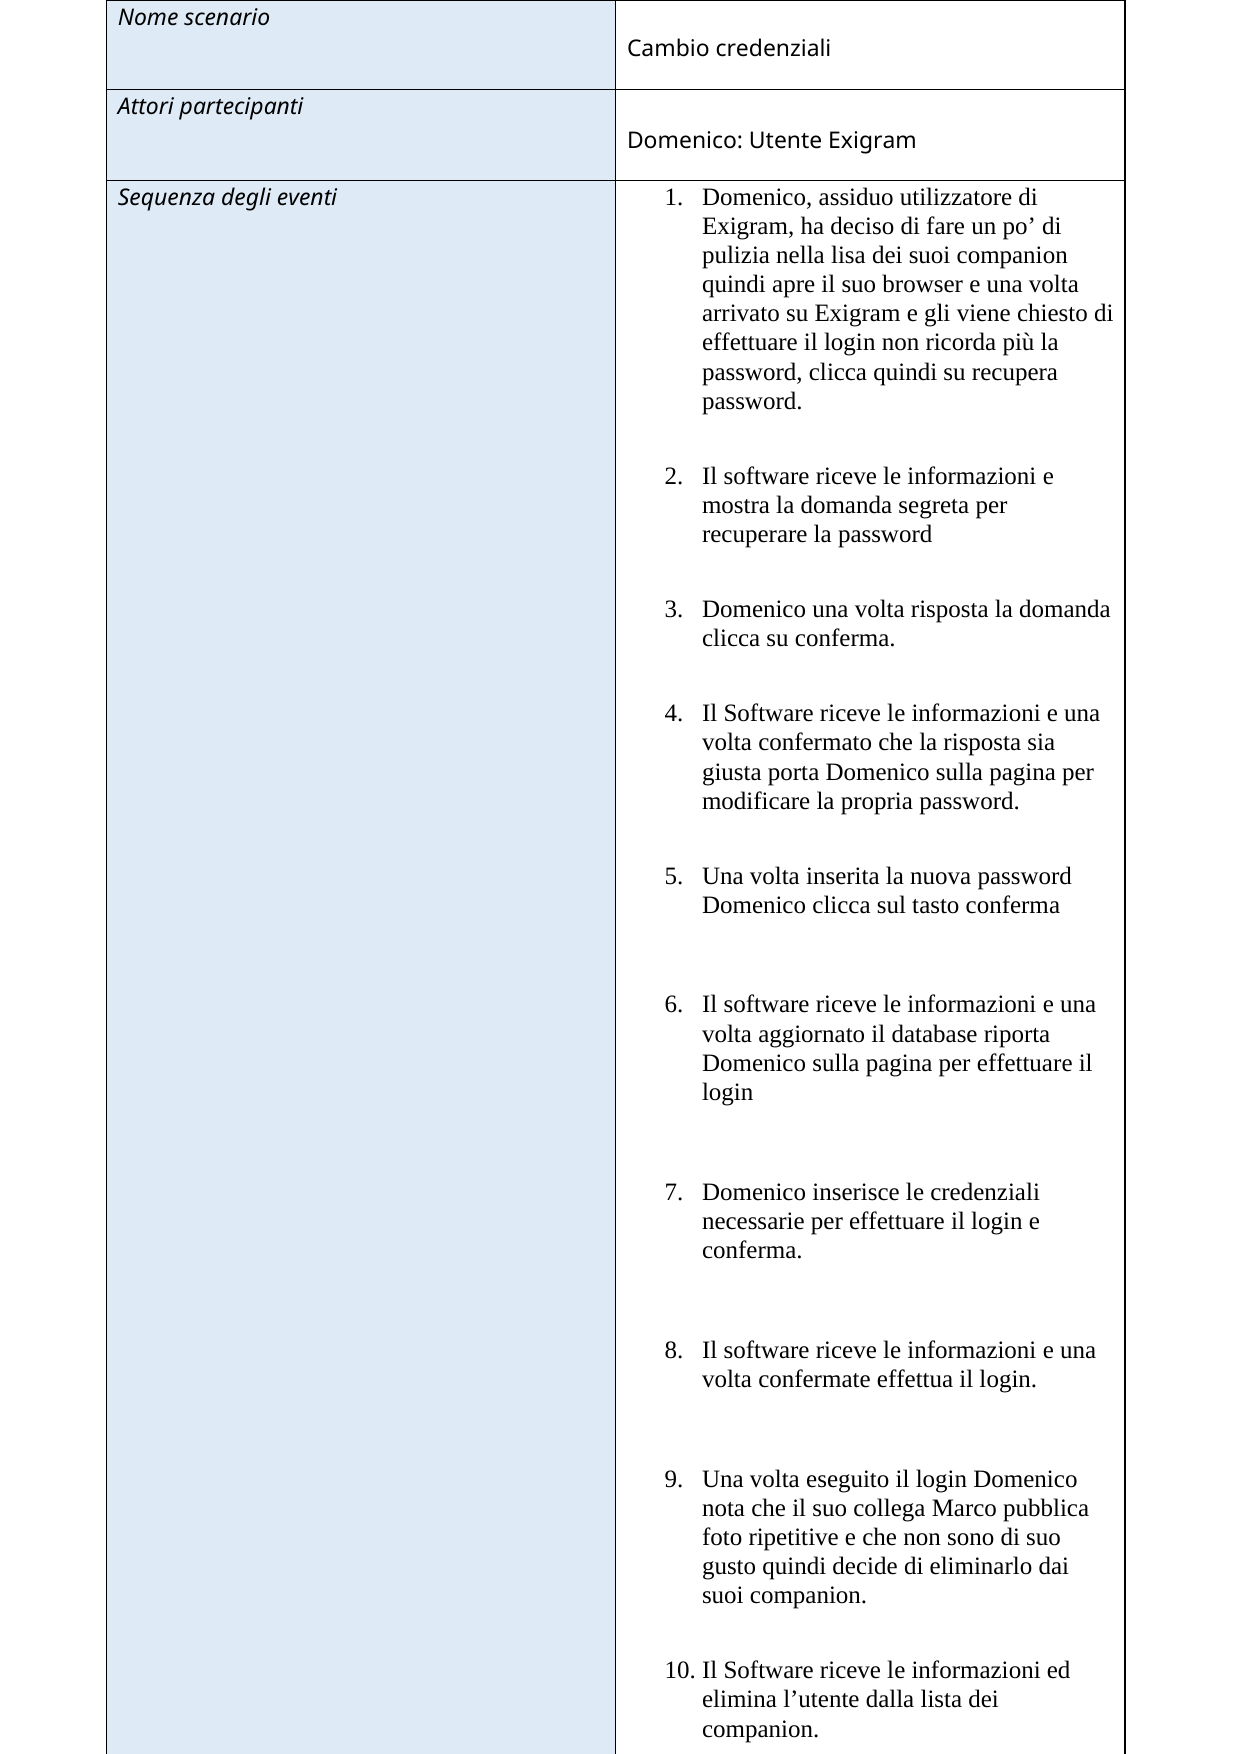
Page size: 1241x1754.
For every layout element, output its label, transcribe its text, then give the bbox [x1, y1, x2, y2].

table_header Nome scenario [107, 1, 615, 89]
table_cell Domenico: Utente Exigram [616, 90, 1124, 180]
table_header Cambio credenziali [616, 1, 1124, 89]
table_cell Sequenza degli eventi [107, 181, 615, 1754]
table_cell Attori partecipanti [107, 90, 615, 180]
